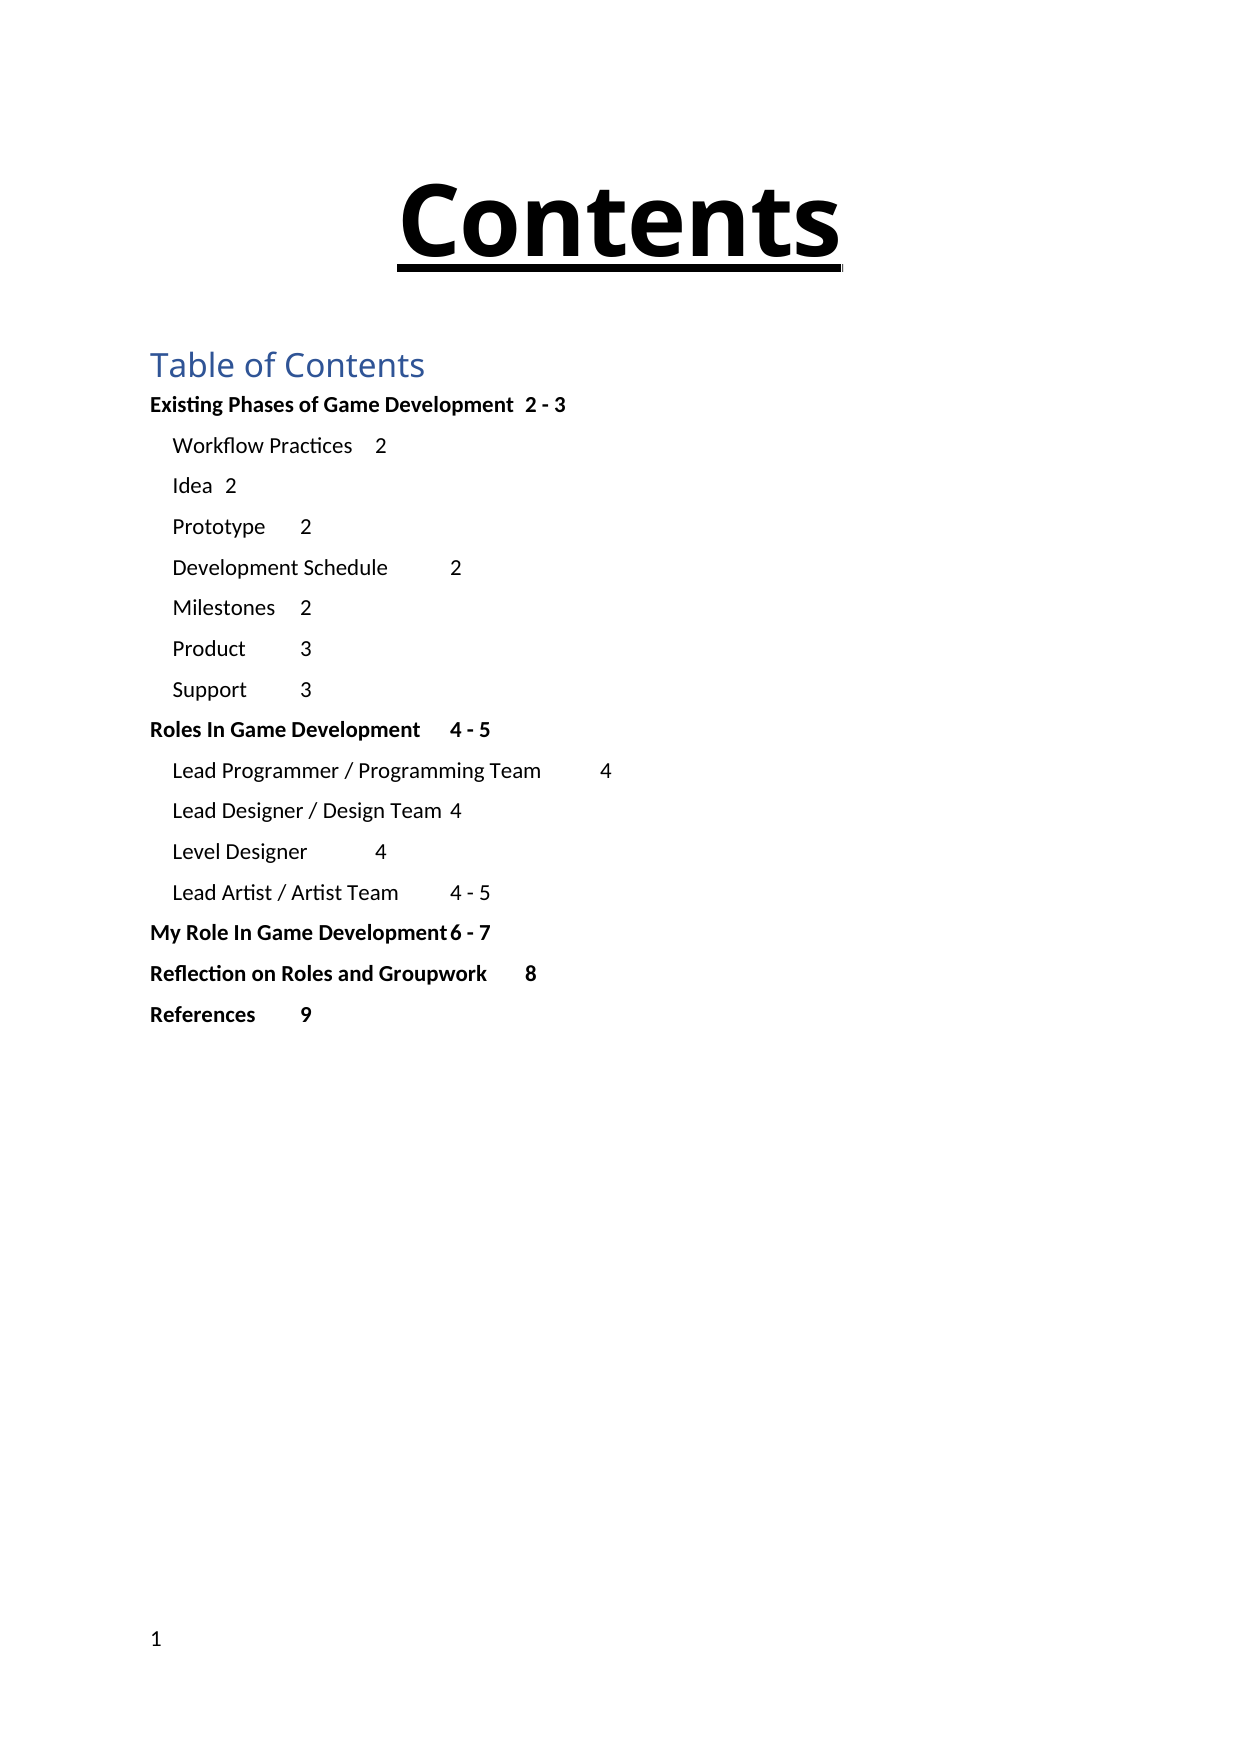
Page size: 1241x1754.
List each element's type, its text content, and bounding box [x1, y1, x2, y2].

title Contents [150, 150, 1090, 286]
